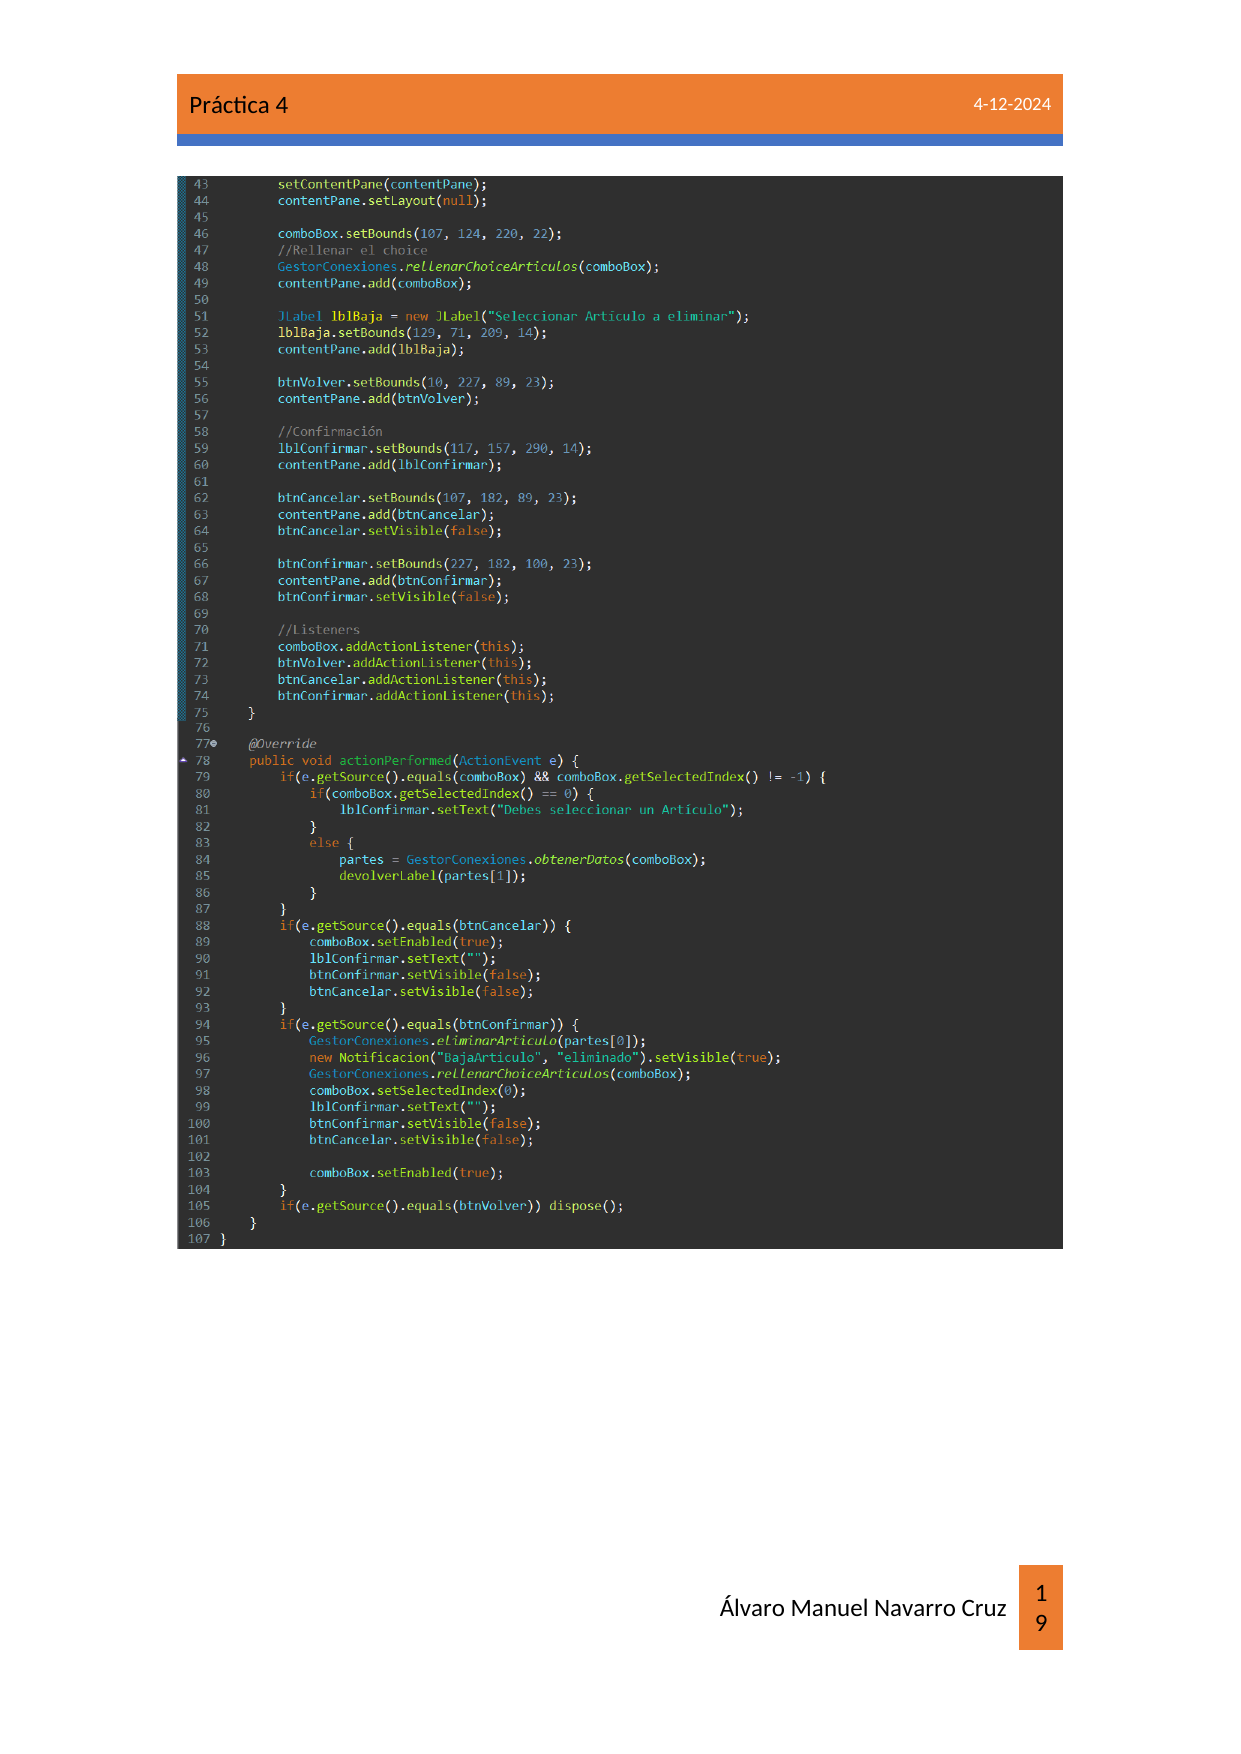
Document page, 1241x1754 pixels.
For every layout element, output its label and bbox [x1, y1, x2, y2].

picture [177, 176, 1063, 1249]
